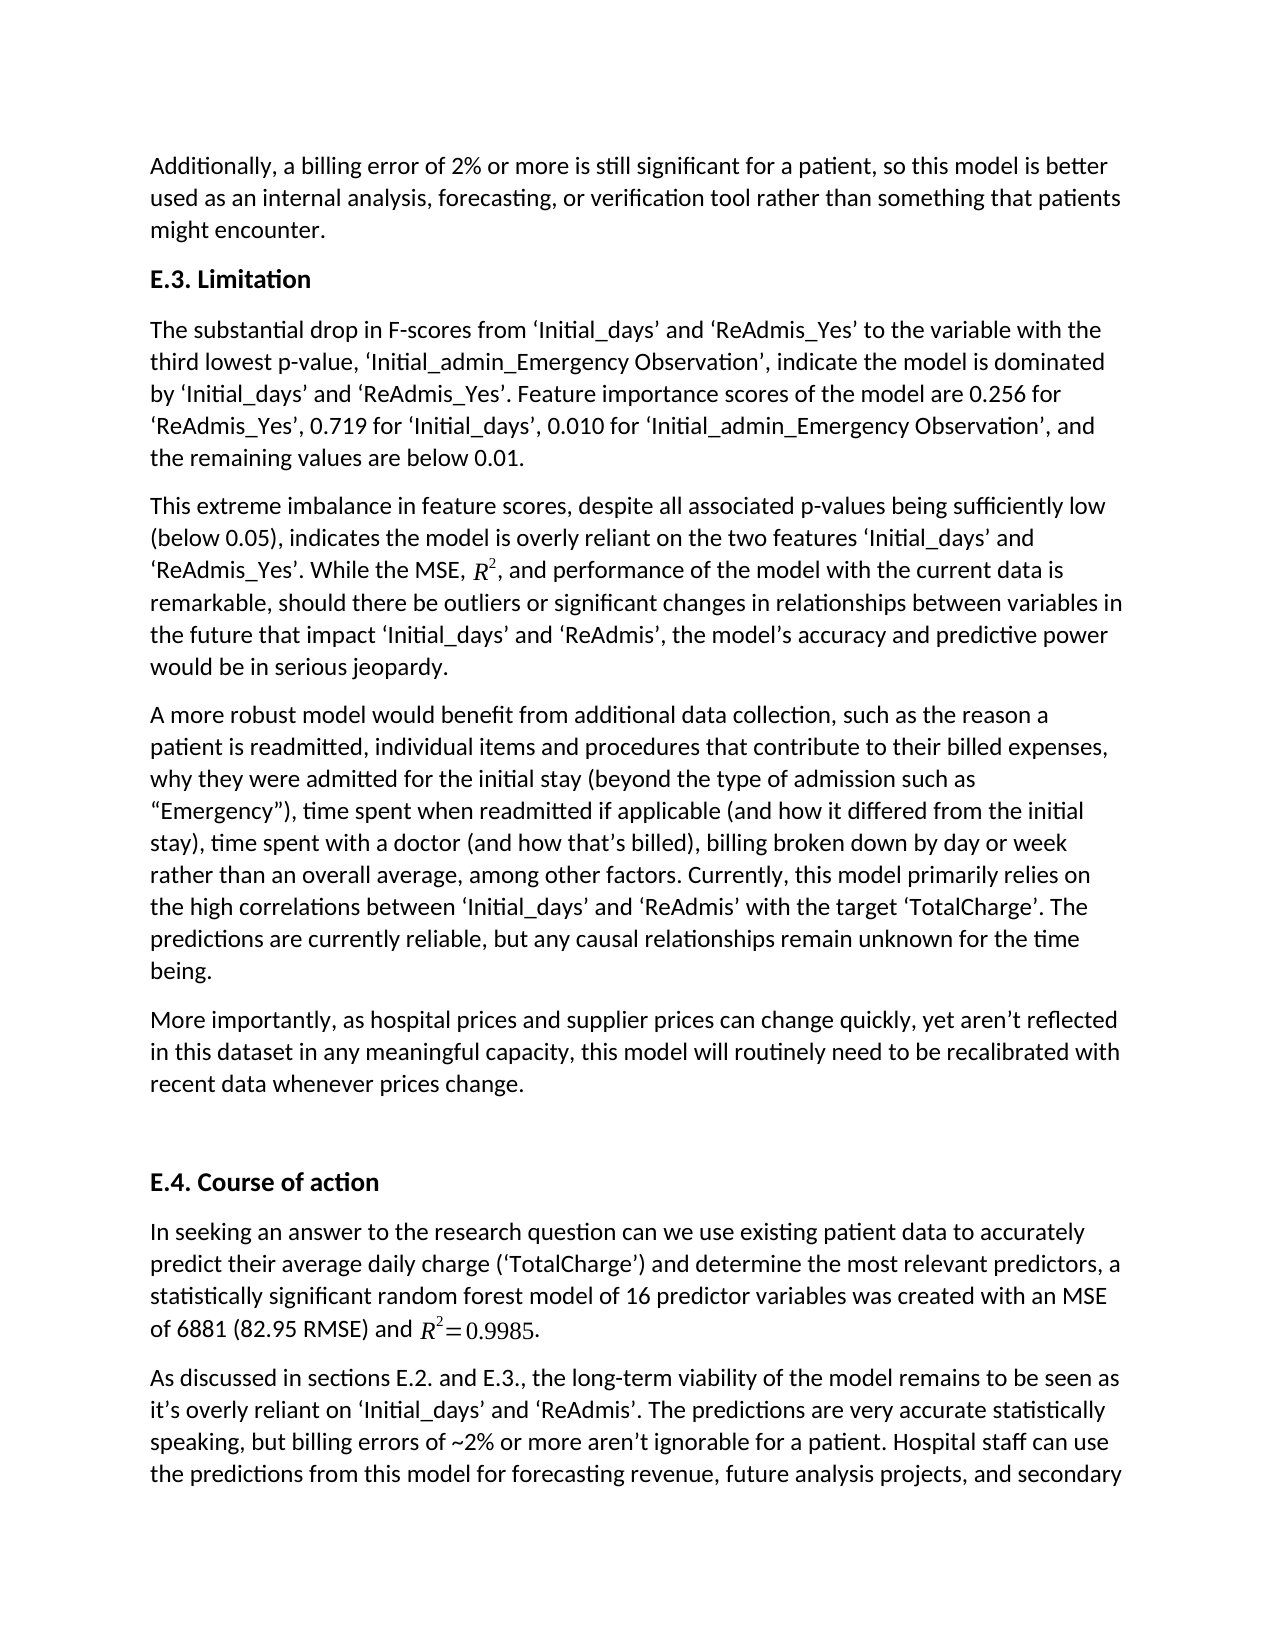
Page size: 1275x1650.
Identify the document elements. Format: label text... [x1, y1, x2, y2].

text Additionally, a billing error of 2% or more is still significant for a patient, so this model is better used as an internal analysis, forecasting, or verification tool rather than something that patients might encounter. [150, 150, 1125, 244]
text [150, 1362, 1125, 1488]
text In seeking an answer to the research question can we use existing patient data to accurately predict their average daily charge (‘TotalCharge’) and determine the most relevant predictors, a statistically significant random forest model of 16 predictor variables was created with an MSE of 6881 (82.95 RMSE) and . [150, 1217, 1125, 1344]
text The substantial drop in F-scores from ‘Initial_days’ and ‘ReAdmis_Yes’ to the variable with the third lowest p-value, ‘Initial_admin_Emergency Observation’, indicate the model is dominated by ‘Initial_days’ and ‘ReAdmis_Yes’. Feature importance scores of the model are 0.256 for ‘ReAdmis_Yes’, 0.719 for ‘Initial_days’, 0.010 for ‘Initial_admin_Emergency Observation’, and the remaining values are below 0.01. [150, 314, 1125, 472]
text E.3. Limitation [150, 263, 1125, 296]
text E.4. Course of action [150, 1165, 1125, 1198]
text A more robust model would benefit from additional data collection, such as the reason a patient is readmitted, individual items and procedures that contribute to their billed expenses, why they were admitted for the initial stay (beyond the type of admission such as “Emergency”), time spent when readmitted if applicable (and how it differed from the initial stay), time spent with a doctor (and how that’s billed), billing broken down by day or week rather than an overall average, among other factors. Currently, this model primarily relies on the high correlations between ‘Initial_days’ and ‘ReAdmis’ with the target ‘TotalCharge’. The predictions are currently reliable, but any causal relationships remain unknown for the time being. [150, 699, 1125, 986]
text More importantly, as hospital prices and supplier prices can change quickly, yet aren’t reflected in this dataset in any meaningful capacity, this model will routinely need to be recalibrated with recent data whenever prices change. [150, 1004, 1125, 1098]
text This extreme imbalance in feature scores, despite all associated p-values being sufficiently low (below 0.05), indicates the model is overly reliant on the two features ‘Initial_days’ and ‘ReAdmis_Yes’. While the MSE, , and performance of the model with the current data is remarkable, should there be outliers or significant changes in relationships between variables in the future that impact ‘Initial_days’ and ‘ReAdmis’, the model’s accuracy and predictive power would be in serious jeopardy. [150, 490, 1125, 681]
